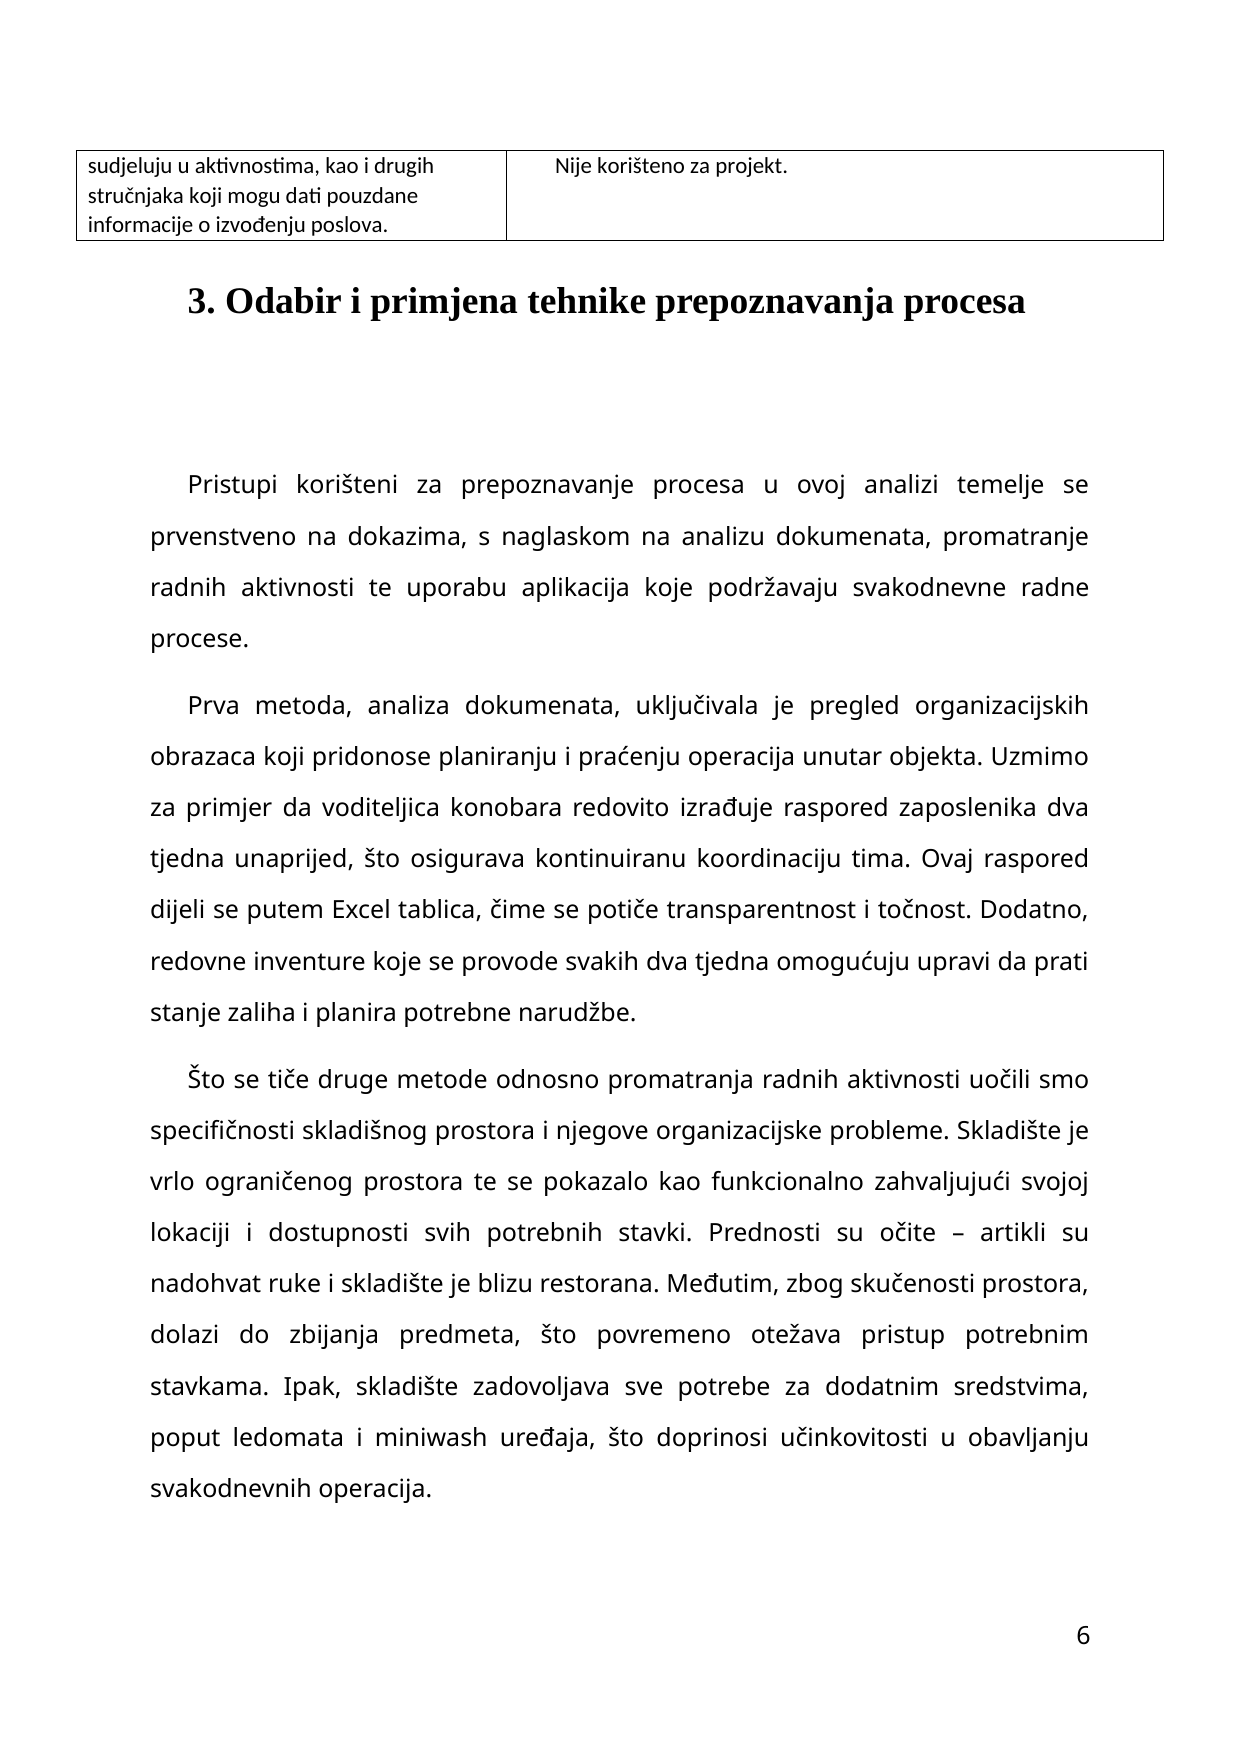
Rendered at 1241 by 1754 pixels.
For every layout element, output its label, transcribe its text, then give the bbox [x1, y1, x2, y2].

text Pristupi korišteni za prepoznavanje procesa u ovoj analizi temelje se prvenstveno na dokazima, s naglaskom na analizu dokumenata, promatranje radnih aktivnosti te uporabu aplikacija koje podržavaju svakodnevne radne procese. [150, 467, 1090, 654]
text Što se tiče druge metode odnosno promatranja radnih aktivnosti uočili smo specifičnosti skladišnog prostora i njegove organizacijske probleme. Skladište je vrlo ograničenog prostora te se pokazalo kao funkcionalno zahvaljujući svojoj lokaciji i dostupnosti svih potrebnih stavki. Prednosti su očite – artikli su nadohvat ruke i skladište je blizu restorana. Međutim, zbog skučenosti prostora, dolazi do zbijanja predmeta, što povremeno otežava pristup potrebnim stavkama. Ipak, skladište zadovoljava sve potrebe za dodatnim sredstvima, poput ledomata i miniwash uređaja, što doprinosi učinkovitosti u obavljanju svakodnevnih operacija. [150, 1062, 1090, 1504]
text Prva metoda, analiza dokumenata, uključivala je pregled organizacijskih obrazaca koji pridonose planiranju i praćenju operacija unutar objekta. Uzmimo za primjer da voditeljica konobara redovito izrađuje raspored zaposlenika dva tjedna unaprijed, što osigurava kontinuiranu koordinaciju tima. Ovaj raspored dijeli se putem Excel tablica, čime se potiče transparentnost i točnost. Dodatno, redovne inventure koje se provode svakih dva tjedna omogućuju upravi da prati stanje zaliha i planira potrebne narudžbe. [150, 688, 1090, 1028]
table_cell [77, 151, 506, 240]
subtitle Odabir i primjena tehnike prepoznavanja procesa [187, 278, 1090, 322]
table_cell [507, 151, 1163, 240]
